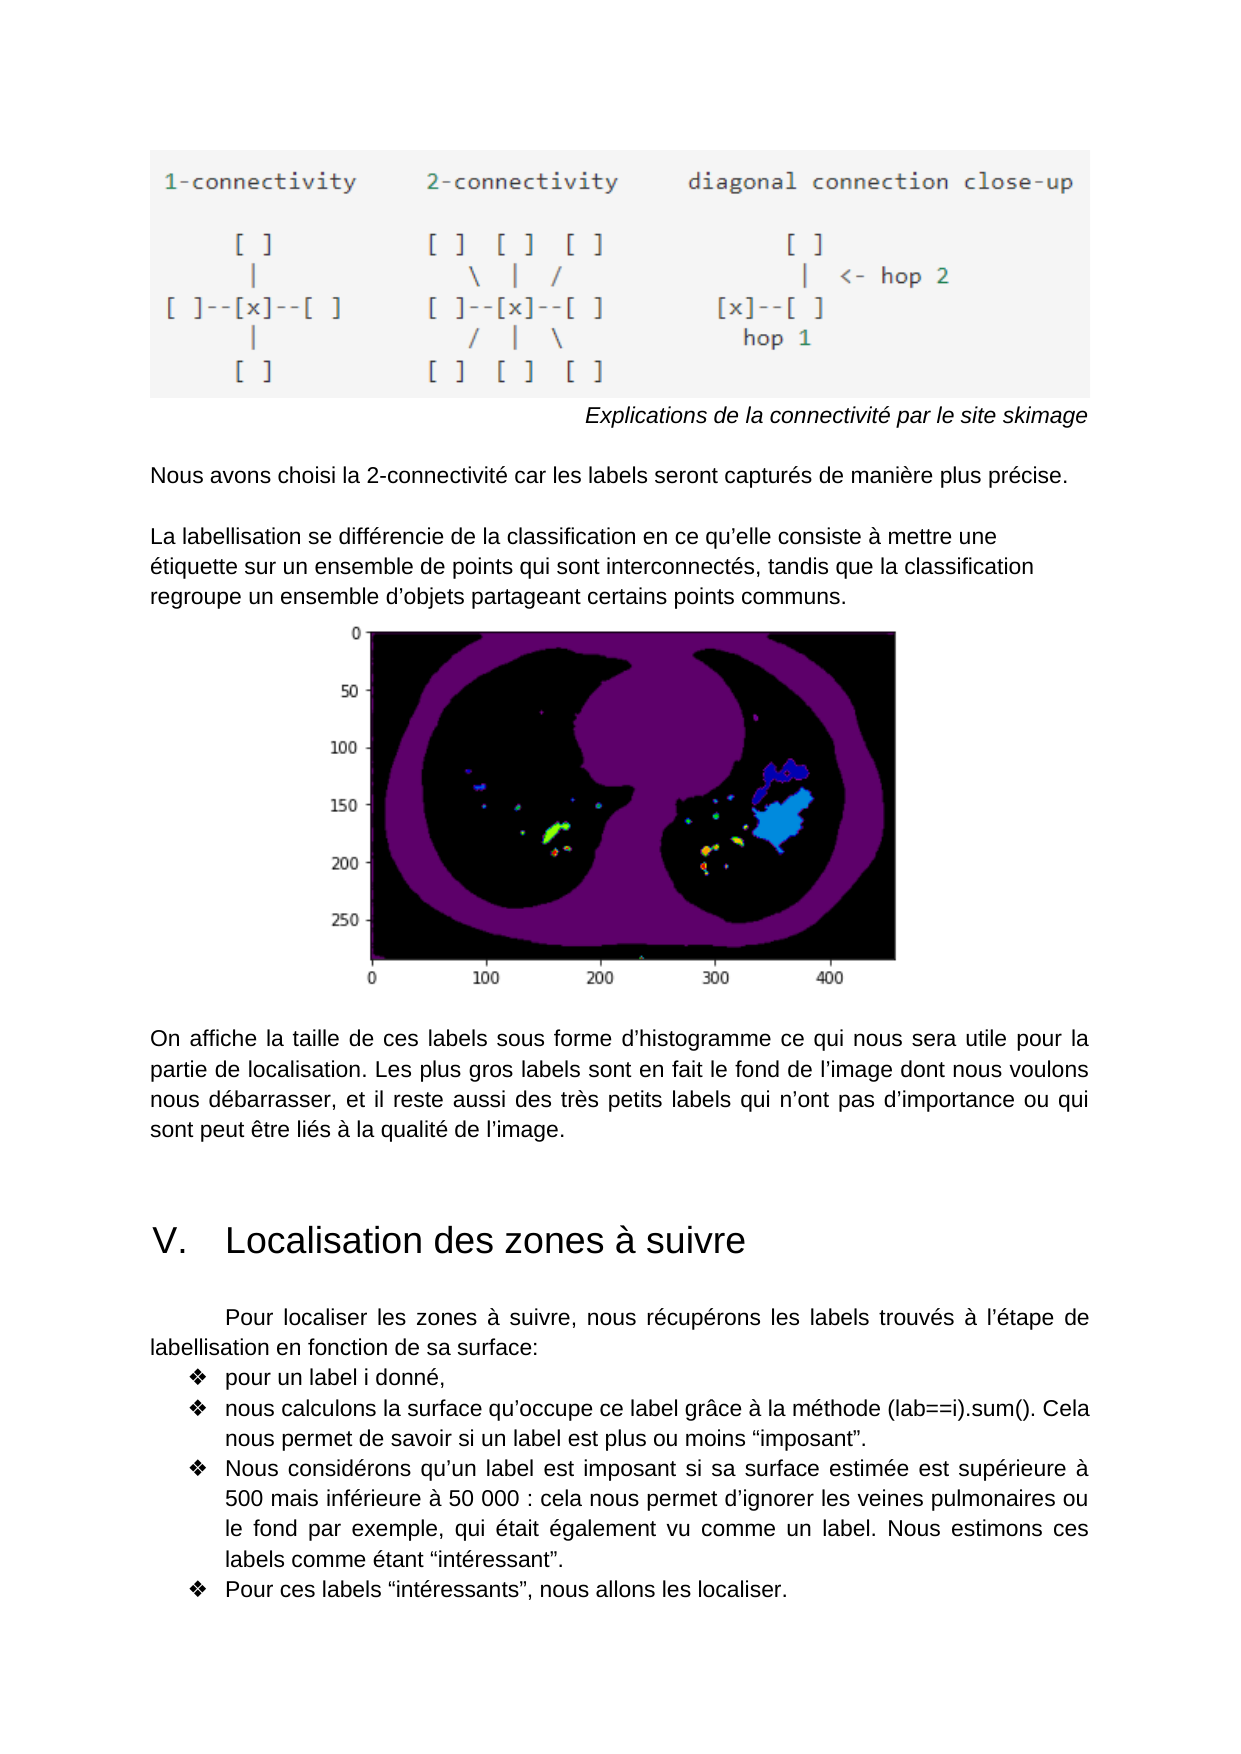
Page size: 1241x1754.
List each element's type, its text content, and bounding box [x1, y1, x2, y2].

text Explications de la connectivité par le site skimage [150, 402, 1090, 428]
text On affiche la taille de ces labels sous forme d’histogramme ce qui nous sera utile pour la partie de localisation. Les plus gros labels sont en fait le fond de l’image dont nous voulons nous débarrasser, et il reste aussi des très petits labels qui n’ont pas d’importance ou qui sont peut être liés à la qualité de l’image. [150, 1025, 1090, 1142]
text Nous avons choisi la 2-connectivité car les labels seront capturés de manière plus précise. [150, 462, 1090, 488]
subtitle Localisation des zones à suivre [187, 1218, 1090, 1261]
list Nous considérons qu’un label est imposant si sa surface estimée est supérieure à 500 mais inférieure à 50 000 : cela nous permet d’ignorer les veines pulmonaires ou le fond par exemple, qui était également vu comme un label. Nous estimons ces labels comme étant “intéressant”. [187, 1455, 1090, 1572]
picture [150, 150, 1091, 398]
list nous calculons la surface qu’occupe ce label grâce à la méthode (lab==i).sum(). Cela nous permet de savoir si un label est plus ou moins “imposant”. [187, 1394, 1090, 1451]
text Pour localiser les zones à suivre, nous récupérons les labels trouvés à l’étape de labellisation en fonction de sa surface: [150, 1304, 1090, 1361]
list Pour ces labels “intéressants”, nous allons les localiser. [187, 1576, 1090, 1602]
text La labellisation se différencie de la classification en ce qu’elle consiste à mettre une étiquette sur un ensemble de points qui sont interconnectés, tandis que la classification regroupe un ensemble d’objets partageant certains points communs. [150, 523, 1090, 609]
picture [322, 613, 918, 992]
list pour un label i donné, [187, 1364, 1090, 1391]
